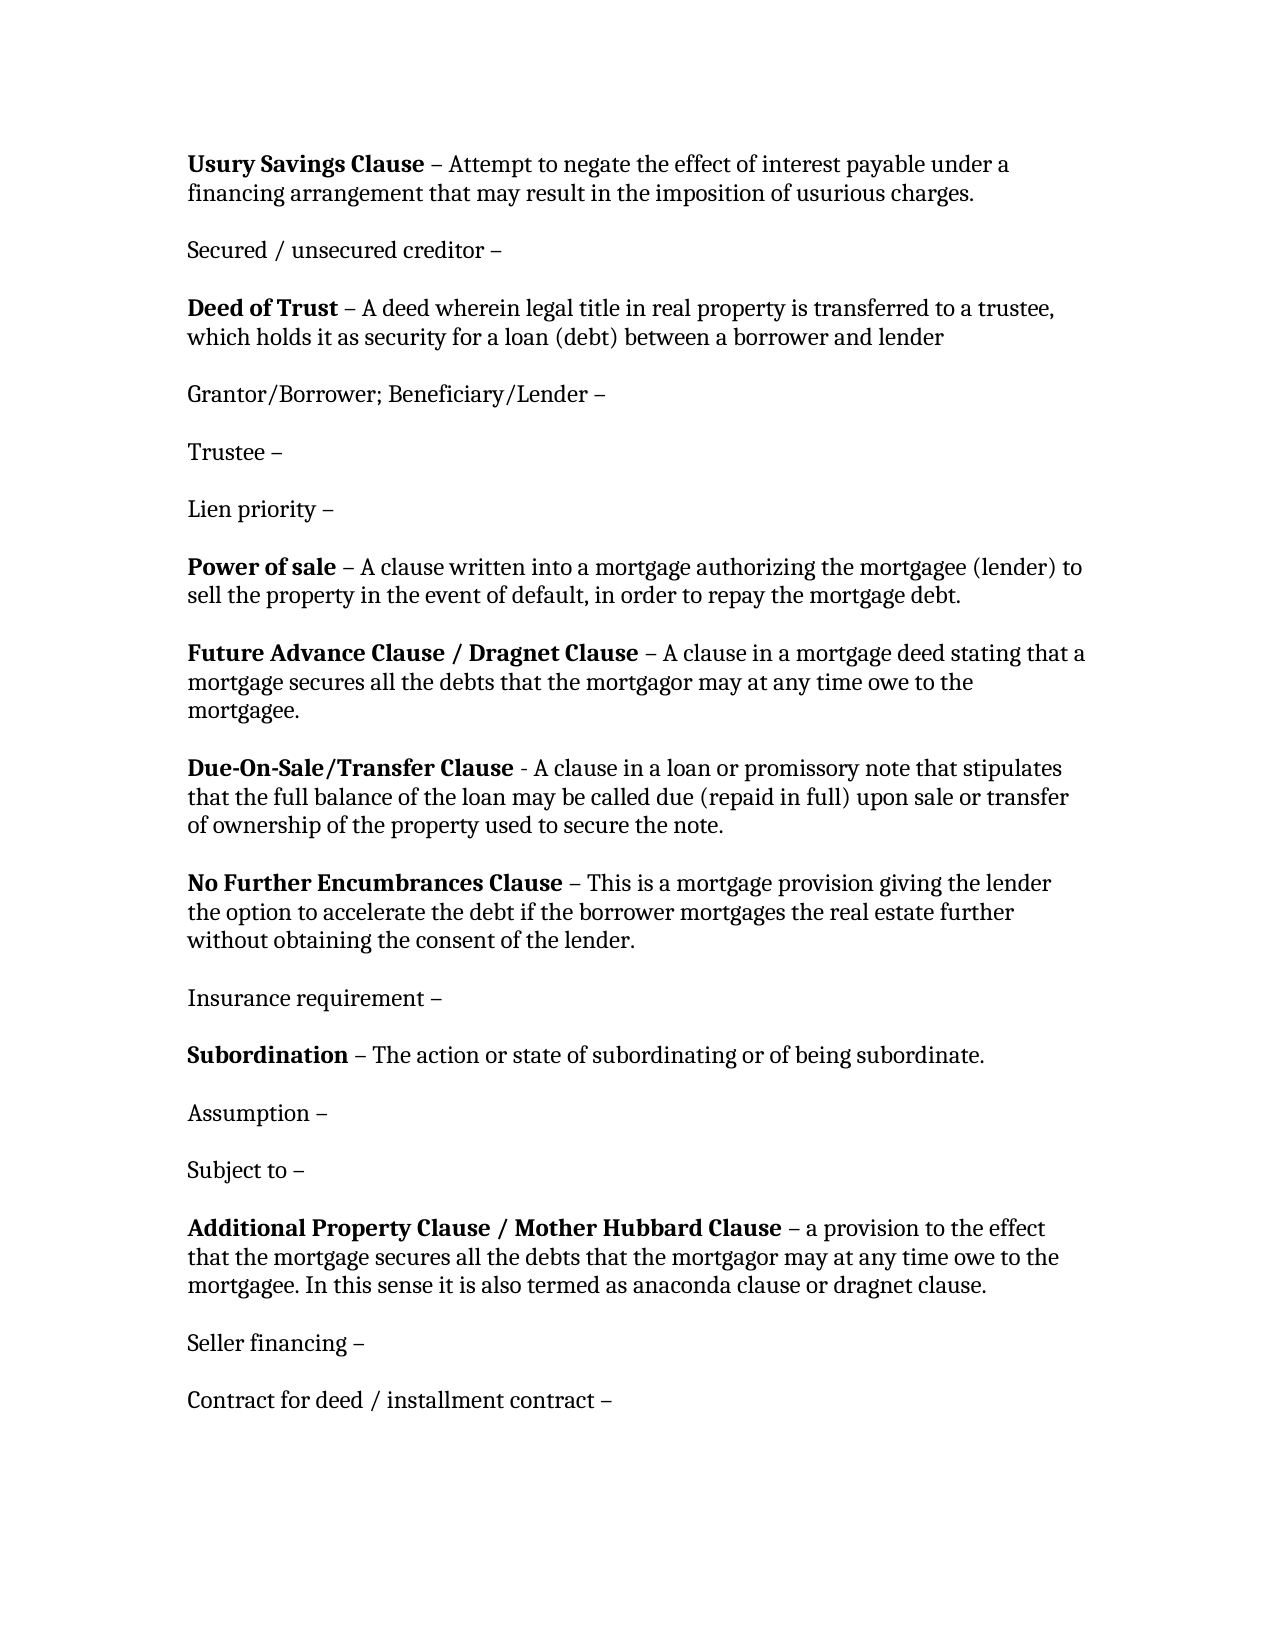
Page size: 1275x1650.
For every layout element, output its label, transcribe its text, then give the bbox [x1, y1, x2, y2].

text Usury Savings Clause – Attempt to negate the effect of interest payable under a financing arrangement that may result in the imposition of usurious charges. [187, 150, 1087, 207]
text Lien priority – [187, 495, 1087, 524]
text Additional Property Clause / Mother Hubbard Clause – a provision to the effect that the mortgage secures all the debts that the mortgagor may at any time owe to the mortgagee. In this sense it is also termed as anaconda clause or dragnet clause. [187, 1214, 1087, 1300]
text Seller financing – [187, 1329, 1087, 1357]
text Assumption – [187, 1099, 1087, 1127]
text Due-On-Sale/Transfer Clause - A clause in a loan or promissory note that stipulates that the full balance of the loan may be called due (repaid in full) upon sale or transfer of ownership of the property used to secure the note. [187, 754, 1087, 840]
text Grantor/Borrower; Beneficiary/Lender – [187, 380, 1087, 409]
text Contract for deed / installment contract – [187, 1386, 1087, 1415]
text No Further Encumbrances Clause – This is a mortgage provision giving the lender the option to accelerate the debt if the borrower mortgages the real estate further without obtaining the consent of the lender. [187, 869, 1087, 955]
text Subordination – The action or state of subordinating or of being subordinate. [187, 1041, 1087, 1070]
text Deed of Trust – A deed wherein legal title in real property is transferred to a trustee, which holds it as security for a loan (debt) between a borrower and lender [187, 294, 1087, 351]
text Subject to – [187, 1156, 1087, 1185]
text Trustee – [187, 437, 1087, 466]
text Secured / unsecured creditor – [187, 236, 1087, 265]
text Power of sale – A clause written into a mortgage authorizing the mortgagee (lender) to sell the property in the event of default, in order to repay the mortgage debt. [187, 552, 1087, 610]
text Future Advance Clause / Dragnet Clause – A clause in a mortgage deed stating that a mortgage secures all the debts that the mortgagor may at any time owe to the mortgagee. [187, 639, 1087, 725]
text Insurance requirement – [187, 984, 1087, 1012]
